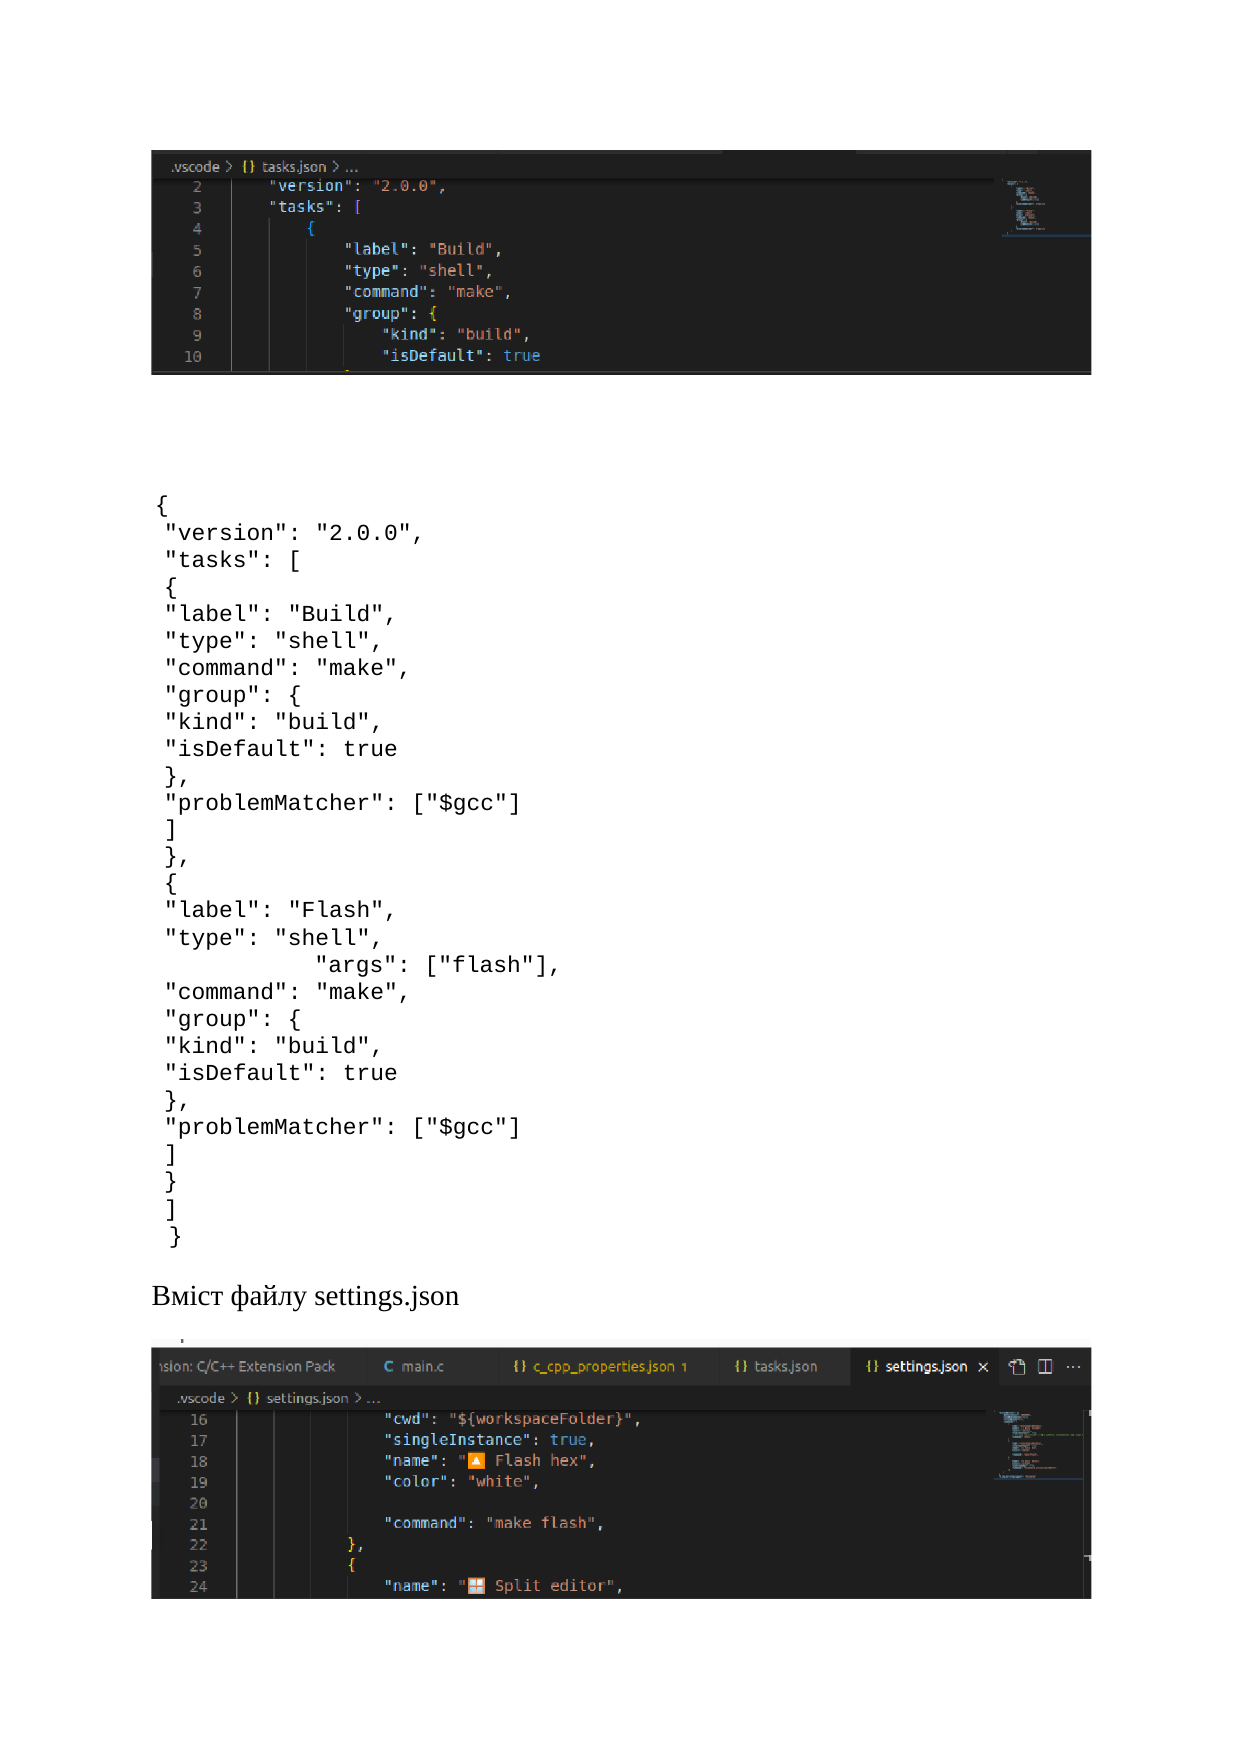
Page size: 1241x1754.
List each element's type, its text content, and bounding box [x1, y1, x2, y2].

text "isDefault": true [150, 737, 1090, 763]
text "group": { [150, 683, 1090, 709]
text ] [150, 1143, 1090, 1169]
text ] [150, 1197, 1090, 1223]
text } [168, 1224, 1090, 1250]
text "tasks": [ [150, 548, 1090, 574]
text { [150, 575, 1090, 601]
text "command": "make", [150, 980, 1090, 1006]
text "isDefault": true [150, 1062, 1090, 1087]
picture [151, 150, 1092, 375]
text "args": ["flash"], [314, 953, 1090, 979]
text "version": "2.0.0", [150, 521, 1090, 547]
text "problemMatcher": ["$gcc"] [150, 792, 1090, 818]
text "kind": "build", [150, 710, 1090, 736]
text } [150, 1170, 1090, 1196]
text ] [150, 818, 1090, 843]
text "type": "shell", [150, 926, 1090, 952]
text "command": "make", [150, 656, 1090, 682]
picture [151, 1339, 1092, 1599]
text }, [150, 1089, 1090, 1114]
text { [150, 872, 1090, 898]
text }, [150, 845, 1090, 871]
text "kind": "build", [150, 1034, 1090, 1060]
text "problemMatcher": ["$gcc"] [150, 1116, 1090, 1142]
text "label": "Build", [150, 602, 1090, 628]
text Вміст файлу settings.json [151, 1278, 1090, 1312]
text }, [150, 764, 1090, 791]
text { [155, 494, 1090, 520]
text "group": { [150, 1007, 1090, 1033]
text "type": "shell", [150, 629, 1090, 655]
text "label": "Flash", [150, 899, 1090, 925]
